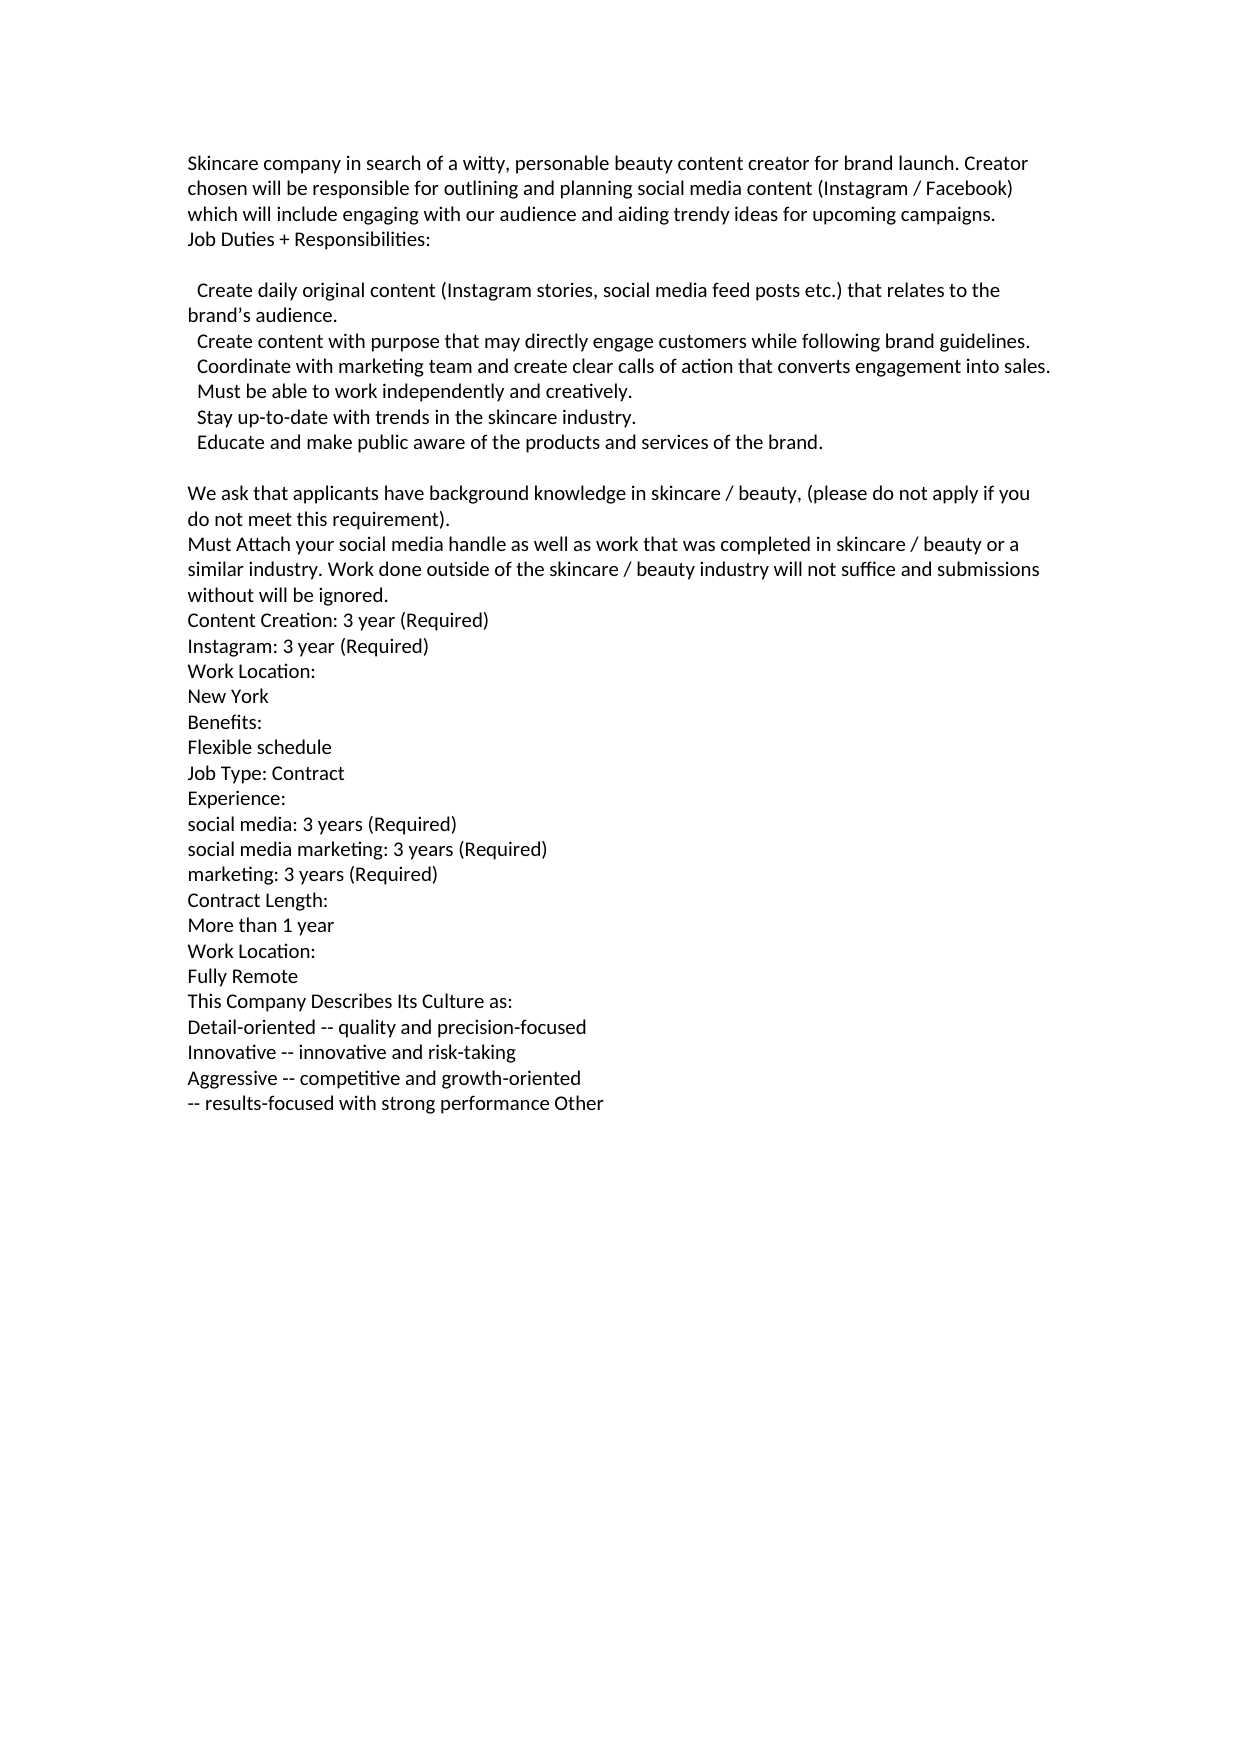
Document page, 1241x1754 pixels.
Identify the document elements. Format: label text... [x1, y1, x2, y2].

text Content Creation: 3 year (Required) [187, 607, 1053, 633]
text Stay up-to-date with trends in the skincare industry. [187, 404, 1053, 429]
text Create content with purpose that may directly engage customers while following brand guidelines. [187, 328, 1053, 353]
text Create daily original content (Instagram stories, social media feed posts etc.) that relates to the brand’s audience. [187, 277, 1053, 328]
text Flexible schedule [187, 734, 1053, 760]
text Must be able to work independently and creatively. [187, 379, 1053, 404]
text marketing: 3 years (Required) [187, 862, 1053, 887]
text More than 1 year [187, 912, 1053, 938]
text Instagram: 3 year (Required) [187, 633, 1053, 658]
text This Company Describes Its Culture as: [187, 989, 1053, 1014]
text Work Location: [187, 938, 1053, 963]
text social media: 3 years (Required) [187, 811, 1053, 836]
text Coordinate with marketing team and create clear calls of action that converts engagement into sales. [187, 353, 1053, 379]
text Job Type: Contract [187, 760, 1053, 785]
text Work Location: [187, 658, 1053, 684]
text Detail-oriented -- quality and precision-focused [187, 1014, 1053, 1039]
text Innovative -- innovative and risk-taking [187, 1039, 1053, 1065]
text Aggressive -- competitive and growth-oriented [187, 1065, 1053, 1090]
text Fully Remote [187, 963, 1053, 989]
text -- results-focused with strong performance Other [187, 1090, 1053, 1116]
text Job Duties + Responsibilities: [187, 226, 1053, 252]
text We ask that applicants have background knowledge in skincare / beauty, (please do not apply if you do not meet this requirement). [187, 480, 1053, 531]
text Benefits: [187, 709, 1053, 734]
text Contract Length: [187, 887, 1053, 912]
text Must Attach your social media handle as well as work that was completed in skincare / beauty or a similar industry. Work done outside of the skincare / beauty industry will not suffice and submissions without will be ignored. [187, 531, 1053, 607]
text Skincare company in search of a witty, personable beauty content creator for brand launch. Creator chosen will be responsible for outlining and planning social media content (Instagram / Facebook) which will include engaging with our audience and aiding trendy ideas for upcoming campaigns. [187, 150, 1053, 226]
text Educate and make public aware of the products and services of the brand. [187, 429, 1053, 455]
text Experience: [187, 785, 1053, 811]
text social media marketing: 3 years (Required) [187, 836, 1053, 862]
text New York [187, 684, 1053, 709]
